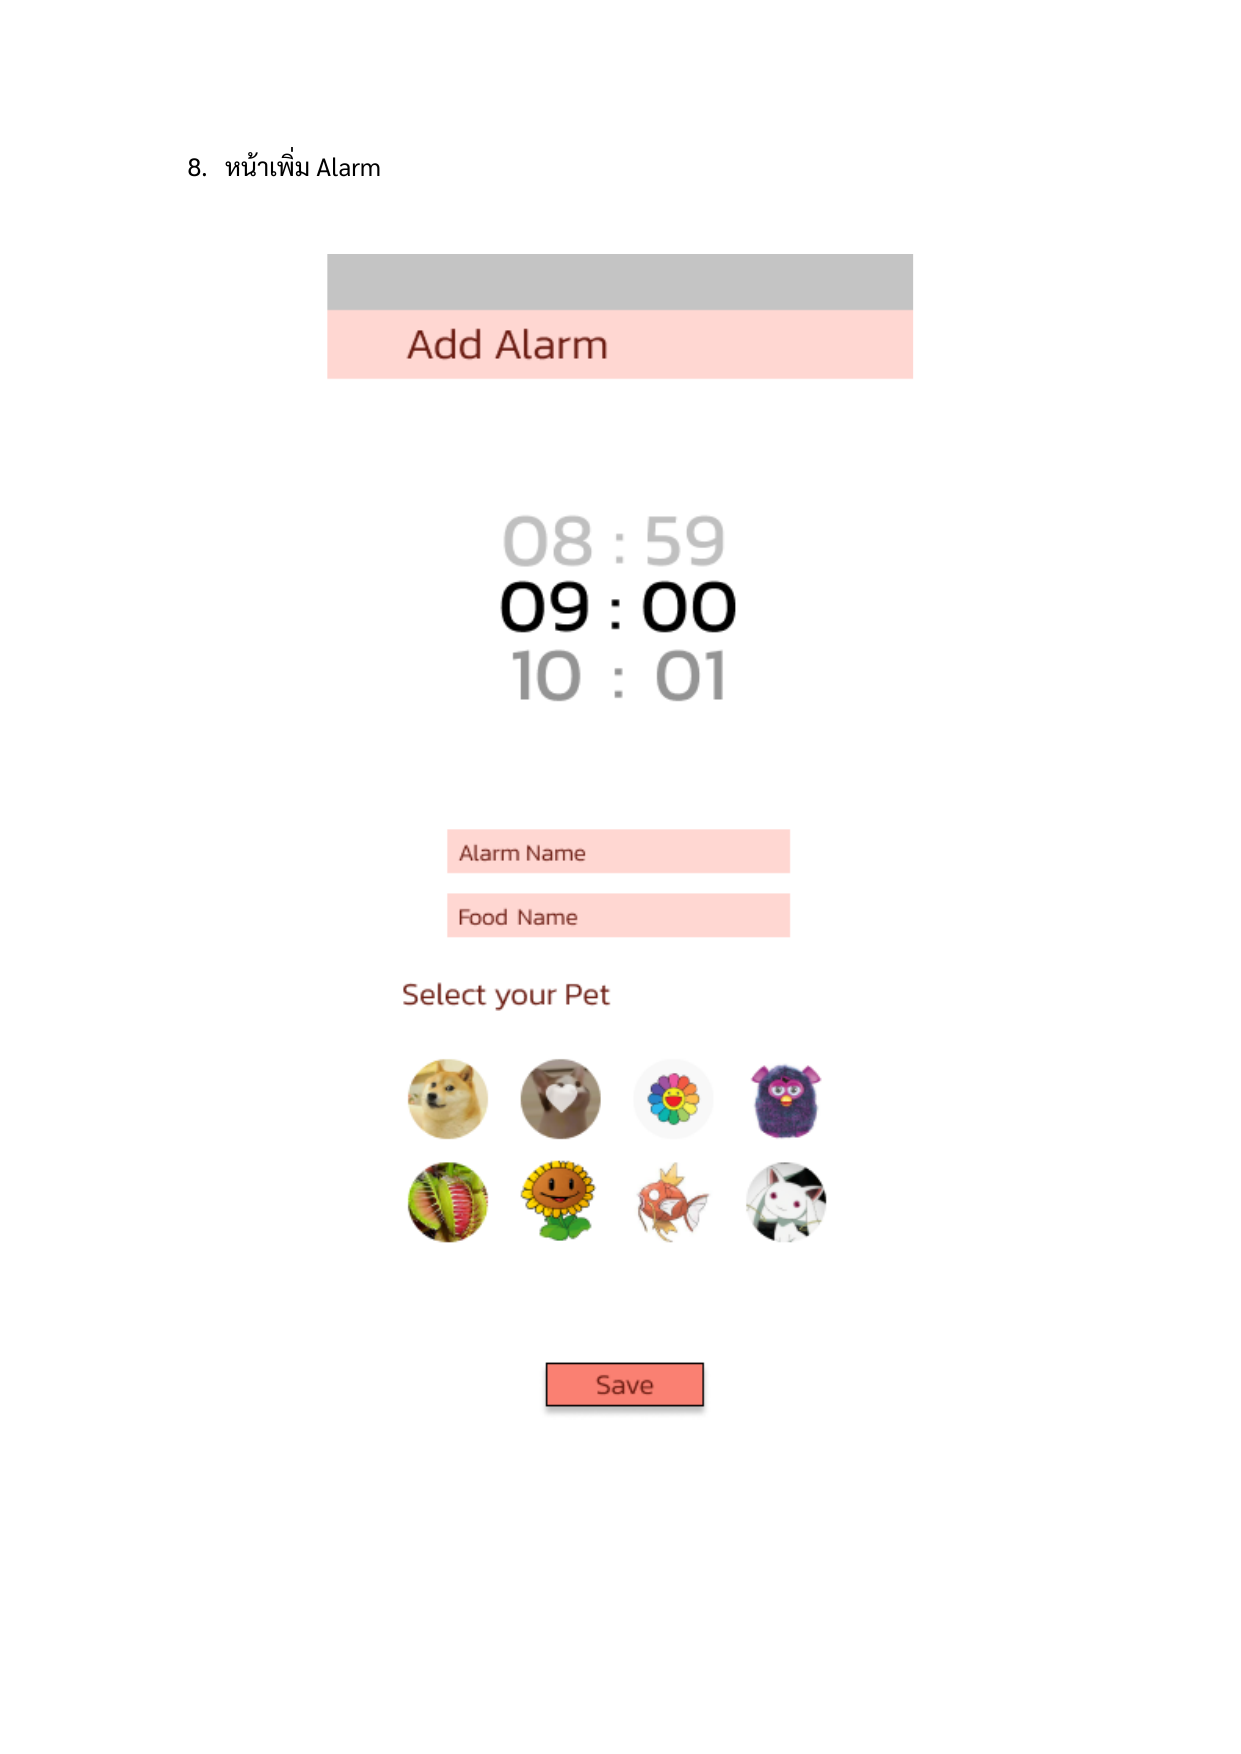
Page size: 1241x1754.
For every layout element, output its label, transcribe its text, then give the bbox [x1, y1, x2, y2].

subtitle หน้าเพิ่ม Alarm [187, 150, 1090, 182]
picture [327, 254, 914, 1524]
